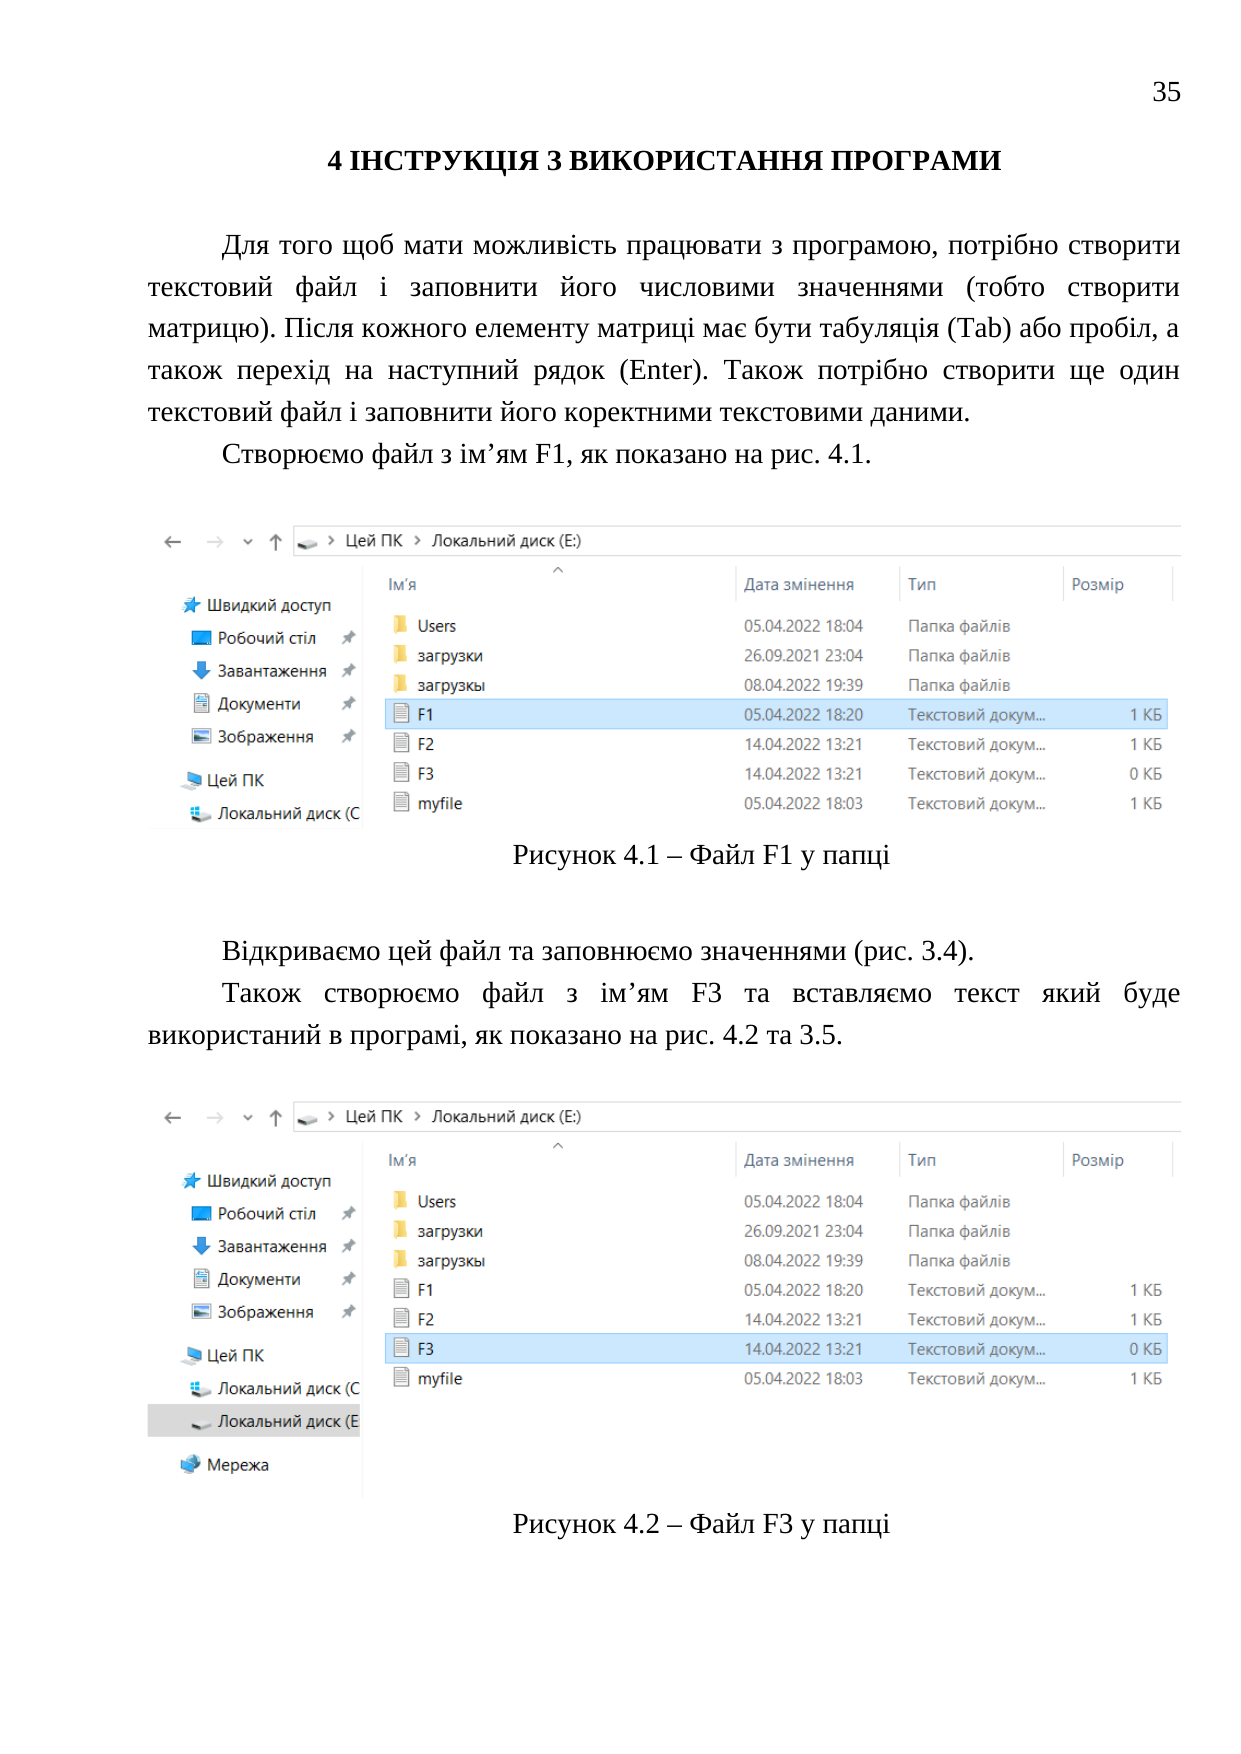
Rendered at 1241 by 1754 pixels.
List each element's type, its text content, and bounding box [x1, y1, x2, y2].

text Також створюємо файл з ім’ям F3 та вставляємо текст який буде використаний в програмі, як показано на рис. 4.2 та 3.5. [148, 975, 1181, 1051]
text Рисунок 4.2 – Файл F3 у папці [148, 1506, 1181, 1539]
picture [147, 520, 1182, 829]
text Відкриваємо цей файл та заповнюємо значеннями (рис. 3.4). [148, 933, 1181, 967]
text Створюємо файл з ім’ям F1, як показано на рис. 4.1. [148, 436, 1181, 470]
picture [147, 1100, 1182, 1498]
subtitle 4 ІНСТРУКЦІЯ З ВИКОРИСТАННЯ ПРОГРАМИ [148, 143, 1181, 177]
text Рисунок 4.1 – Файл F1 у папці [148, 837, 1181, 871]
text Для того щоб мати можливість працювати з програмою, потрібно створити текстовий файл і заповнити його числовими значеннями (тобто створити матрицю). Після кожного елементу матриці має бути табуляція (Tab) або пробіл, а також перехід на наступний рядок (Enter). Також потрібно створити ще один текстовий файл і заповнити його коректними текстовими даними. [148, 227, 1181, 428]
